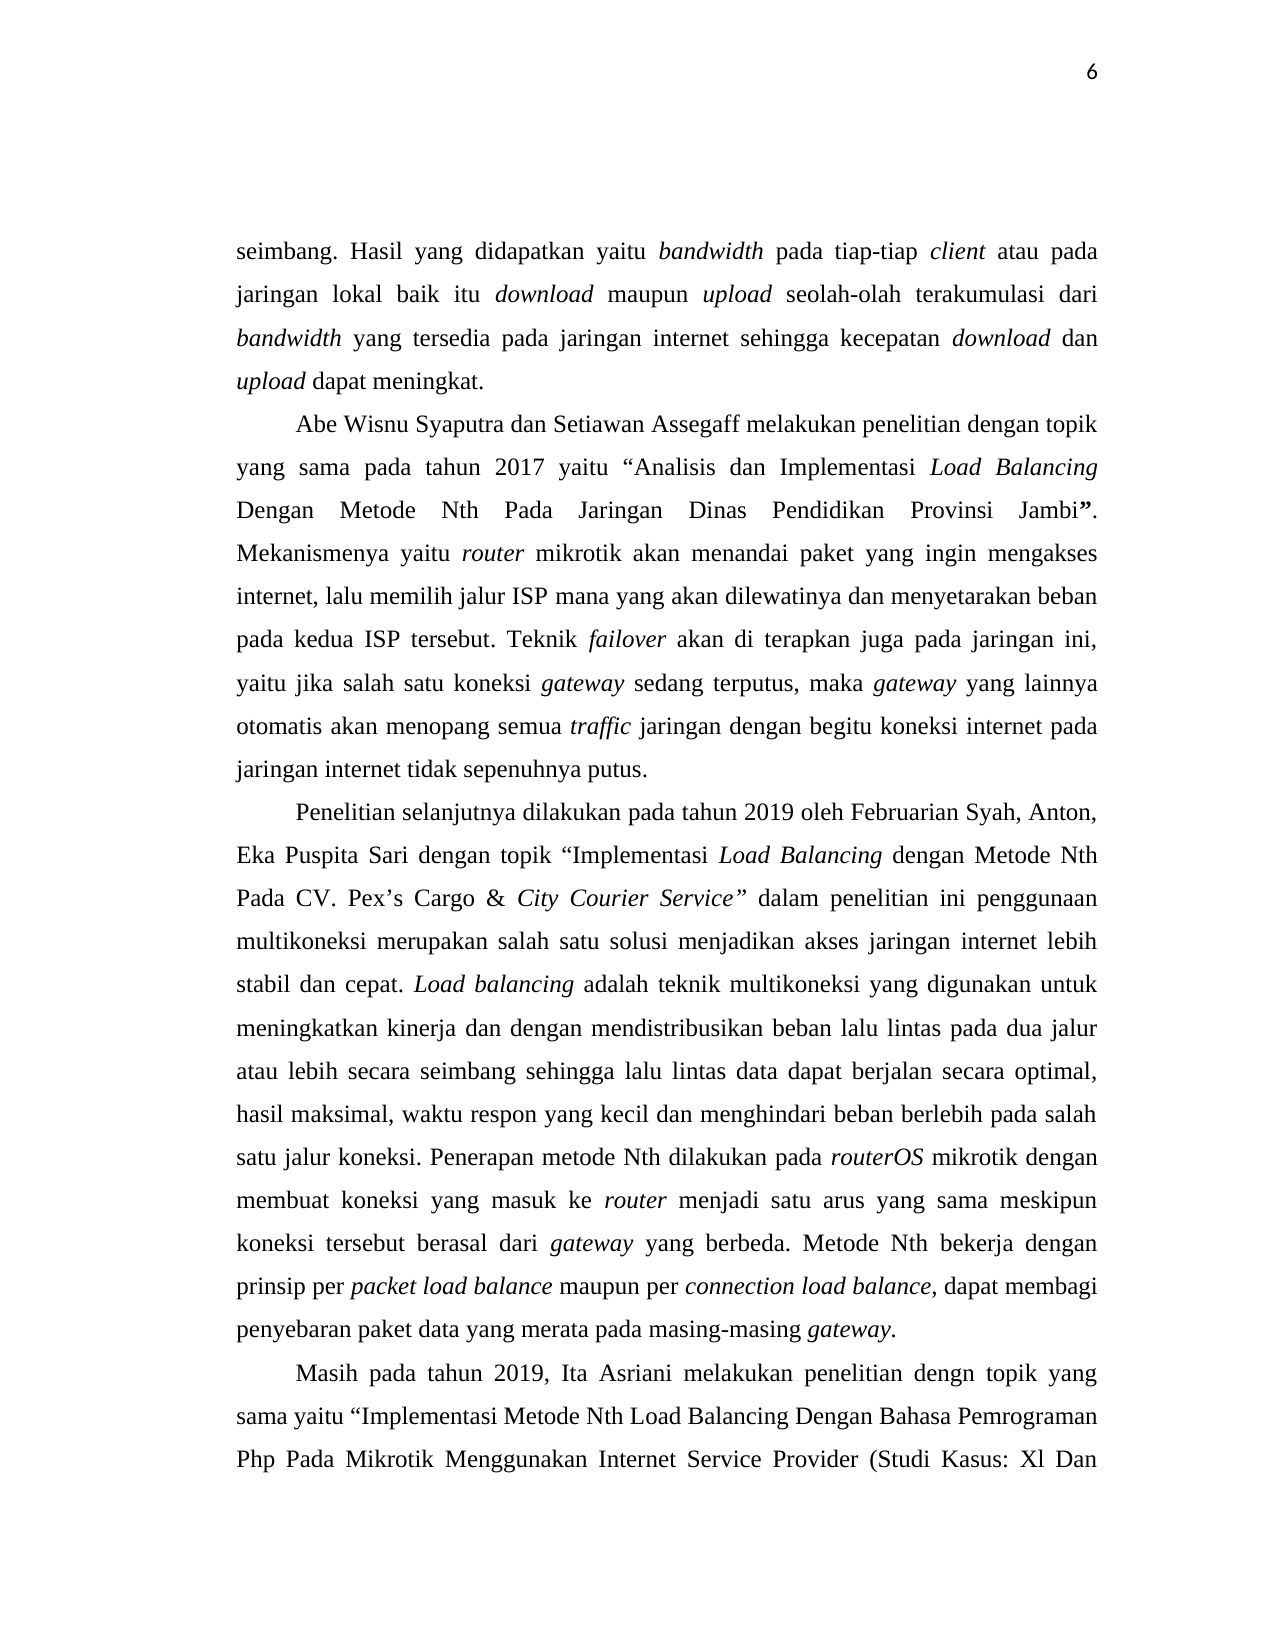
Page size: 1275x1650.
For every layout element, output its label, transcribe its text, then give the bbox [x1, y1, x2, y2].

text Penelitian selanjutnya dilakukan pada tahun 2019 oleh Februarian Syah, Anton, Eka Puspita Sari dengan topik “Implementasi Load Balancing dengan Metode Nth Pada CV. Pex’s Cargo & City Courier Service” dalam penelitian ini penggunaan multikoneksi merupakan salah satu solusi menjadikan akses jaringan internet lebih stabil dan cepat. Load balancing adalah teknik multikoneksi yang digunakan untuk meningkatkan kinerja dan dengan mendistribusikan beban lalu lintas pada dua jalur atau lebih secara seimbang sehingga lalu lintas data dapat berjalan secara optimal, hasil maksimal, waktu respon yang kecil dan menghindari beban berlebih pada salah satu jalur koneksi. Penerapan metode Nth dilakukan pada routerOS mikrotik dengan membuat koneksi yang masuk ke router menjadi satu arus yang sama meskipun koneksi tersebut berasal dari gateway yang berbeda. Metode Nth bekerja dengan prinsip per packet load balance maupun per connection load balance, dapat membagi penyebaran paket data yang merata pada masing-masing gateway. [236, 797, 1098, 1343]
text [236, 1358, 1098, 1473]
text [236, 236, 1098, 394]
text Abe Wisnu Syaputra dan Setiawan Assegaff melakukan penelitian dengan topik yang sama pada tahun 2017 yaitu “Analisis dan Implementasi Load Balancing Dengan Metode Nth Pada Jaringan Dinas Pendidikan Provinsi Jambi”. Mekanismenya yaitu router mikrotik akan menandai paket yang ingin mengakses internet, lalu memilih jalur ISP mana yang akan dilewatinya dan menyetarakan beban pada kedua ISP tersebut. Teknik failover akan di terapkan juga pada jaringan ini, yaitu jika salah satu koneksi gateway sedang terputus, maka gateway yang lainnya otomatis akan menopang semua traffic jaringan dengan begitu koneksi internet pada jaringan internet tidak sepenuhnya putus. [236, 409, 1098, 783]
